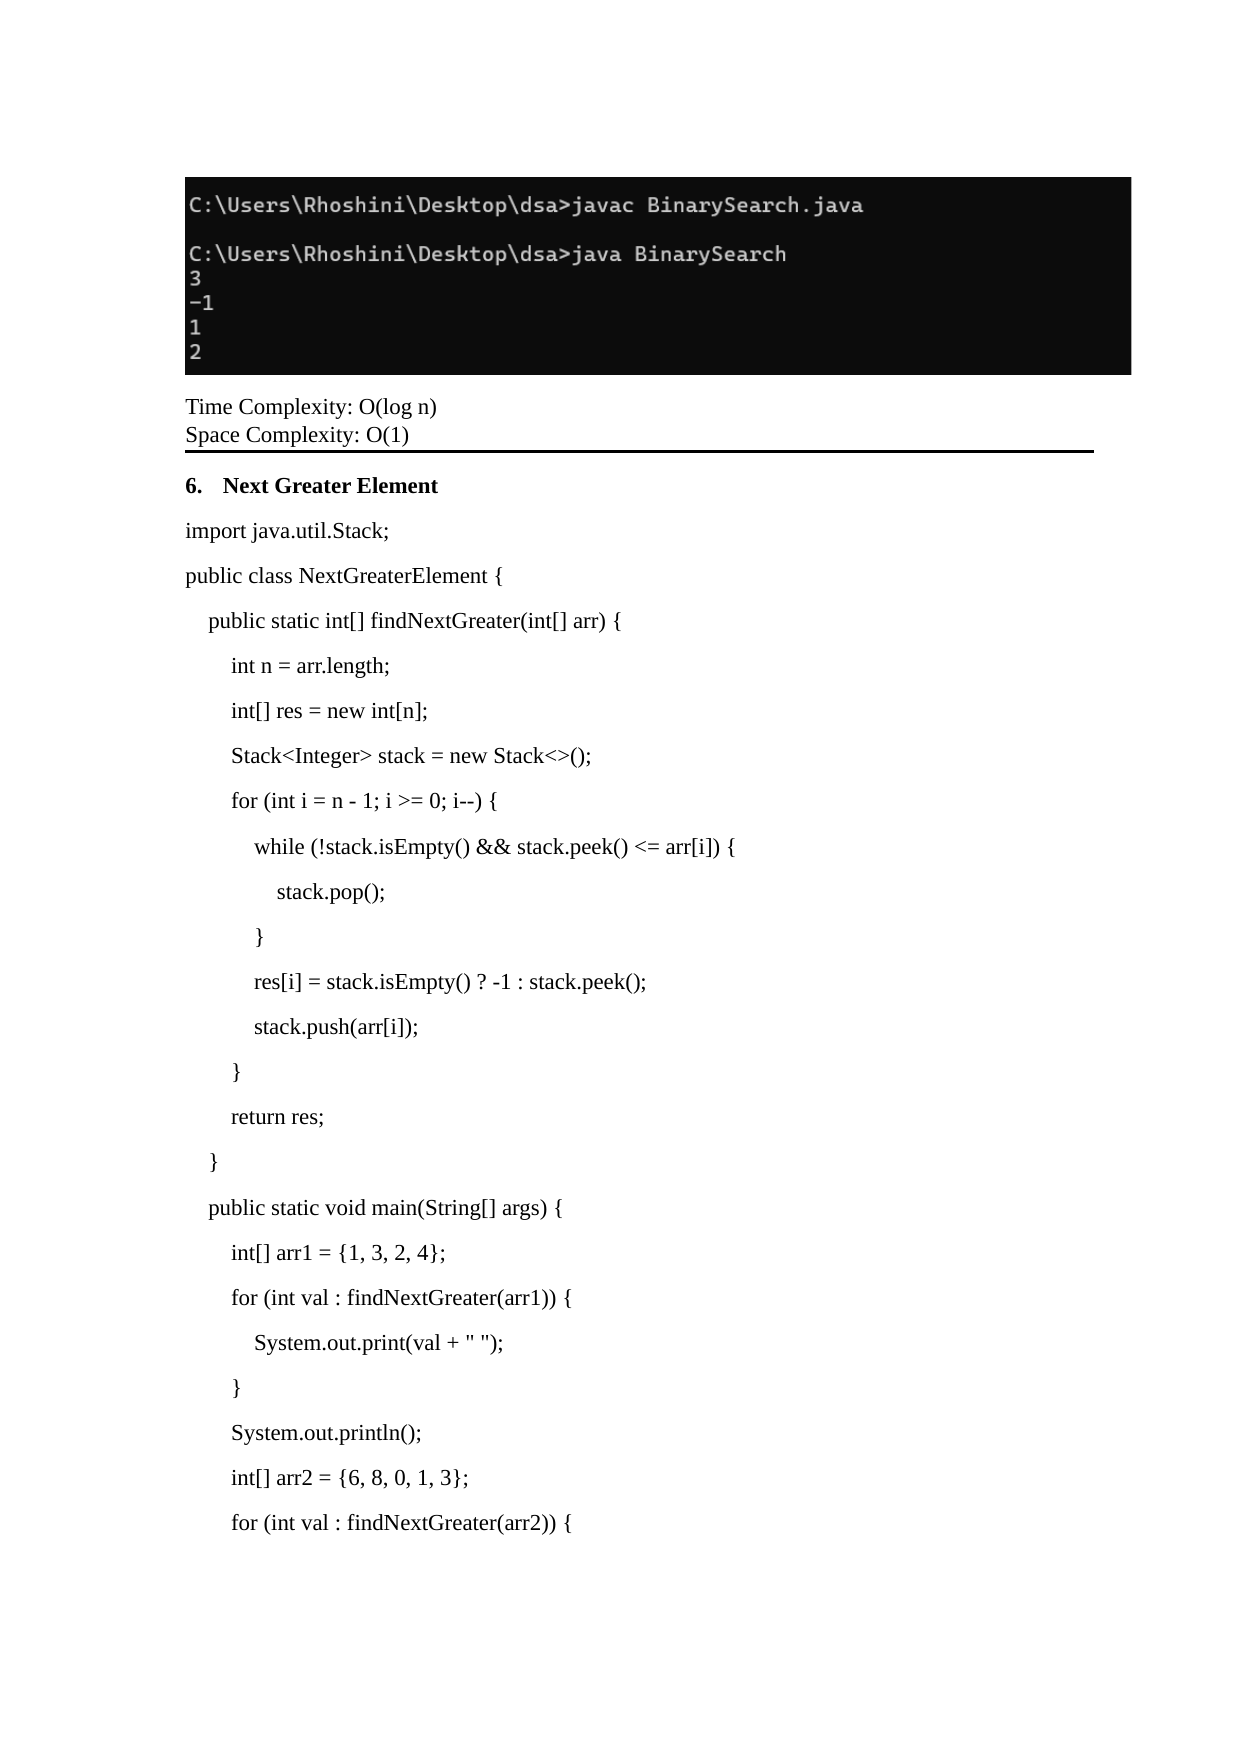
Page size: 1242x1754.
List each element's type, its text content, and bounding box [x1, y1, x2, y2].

text System.out.println(); [185, 1419, 1094, 1445]
text for (int i = n - 1; i >= 0; i--) { [185, 788, 1094, 814]
text int[] arr1 = {1, 3, 2, 4}; [185, 1239, 1094, 1265]
text } [185, 1148, 1094, 1175]
text public class NextGreaterElement { [185, 562, 1094, 588]
text public static int[] findNextGreater(int[] arr) { [185, 607, 1094, 633]
text int[] res = new int[n]; [185, 697, 1094, 724]
text int n = arr.length; [185, 652, 1094, 679]
text Stack<Integer> stack = new Stack<>(); [185, 742, 1094, 769]
text while (!stack.isEmpty() && stack.peek() <= arr[i]) { [185, 833, 1094, 859]
text public static void main(String[] args) { [185, 1193, 1094, 1220]
list Next Greater Element [185, 472, 1094, 498]
text Time Complexity: O(log n) Space Complexity: O(1) [185, 393, 1094, 450]
picture [185, 177, 1132, 375]
text System.out.print(val + " "); [185, 1329, 1094, 1355]
text for (int val : findNextGreater(arr1)) { [185, 1284, 1094, 1310]
text stack.push(arr[i]); [185, 1013, 1094, 1039]
text } [185, 1374, 1094, 1400]
text int[] arr2 = {6, 8, 0, 1, 3}; [185, 1464, 1094, 1491]
text return res; [185, 1103, 1094, 1130]
text for (int val : findNextGreater(arr2)) { [185, 1509, 1094, 1536]
text import java.util.Stack; [185, 517, 1094, 543]
text stack.pop(); [185, 878, 1094, 904]
text } [185, 1058, 1094, 1084]
text } [185, 923, 1094, 949]
text res[i] = stack.isEmpty() ? -1 : stack.peek(); [185, 968, 1094, 994]
